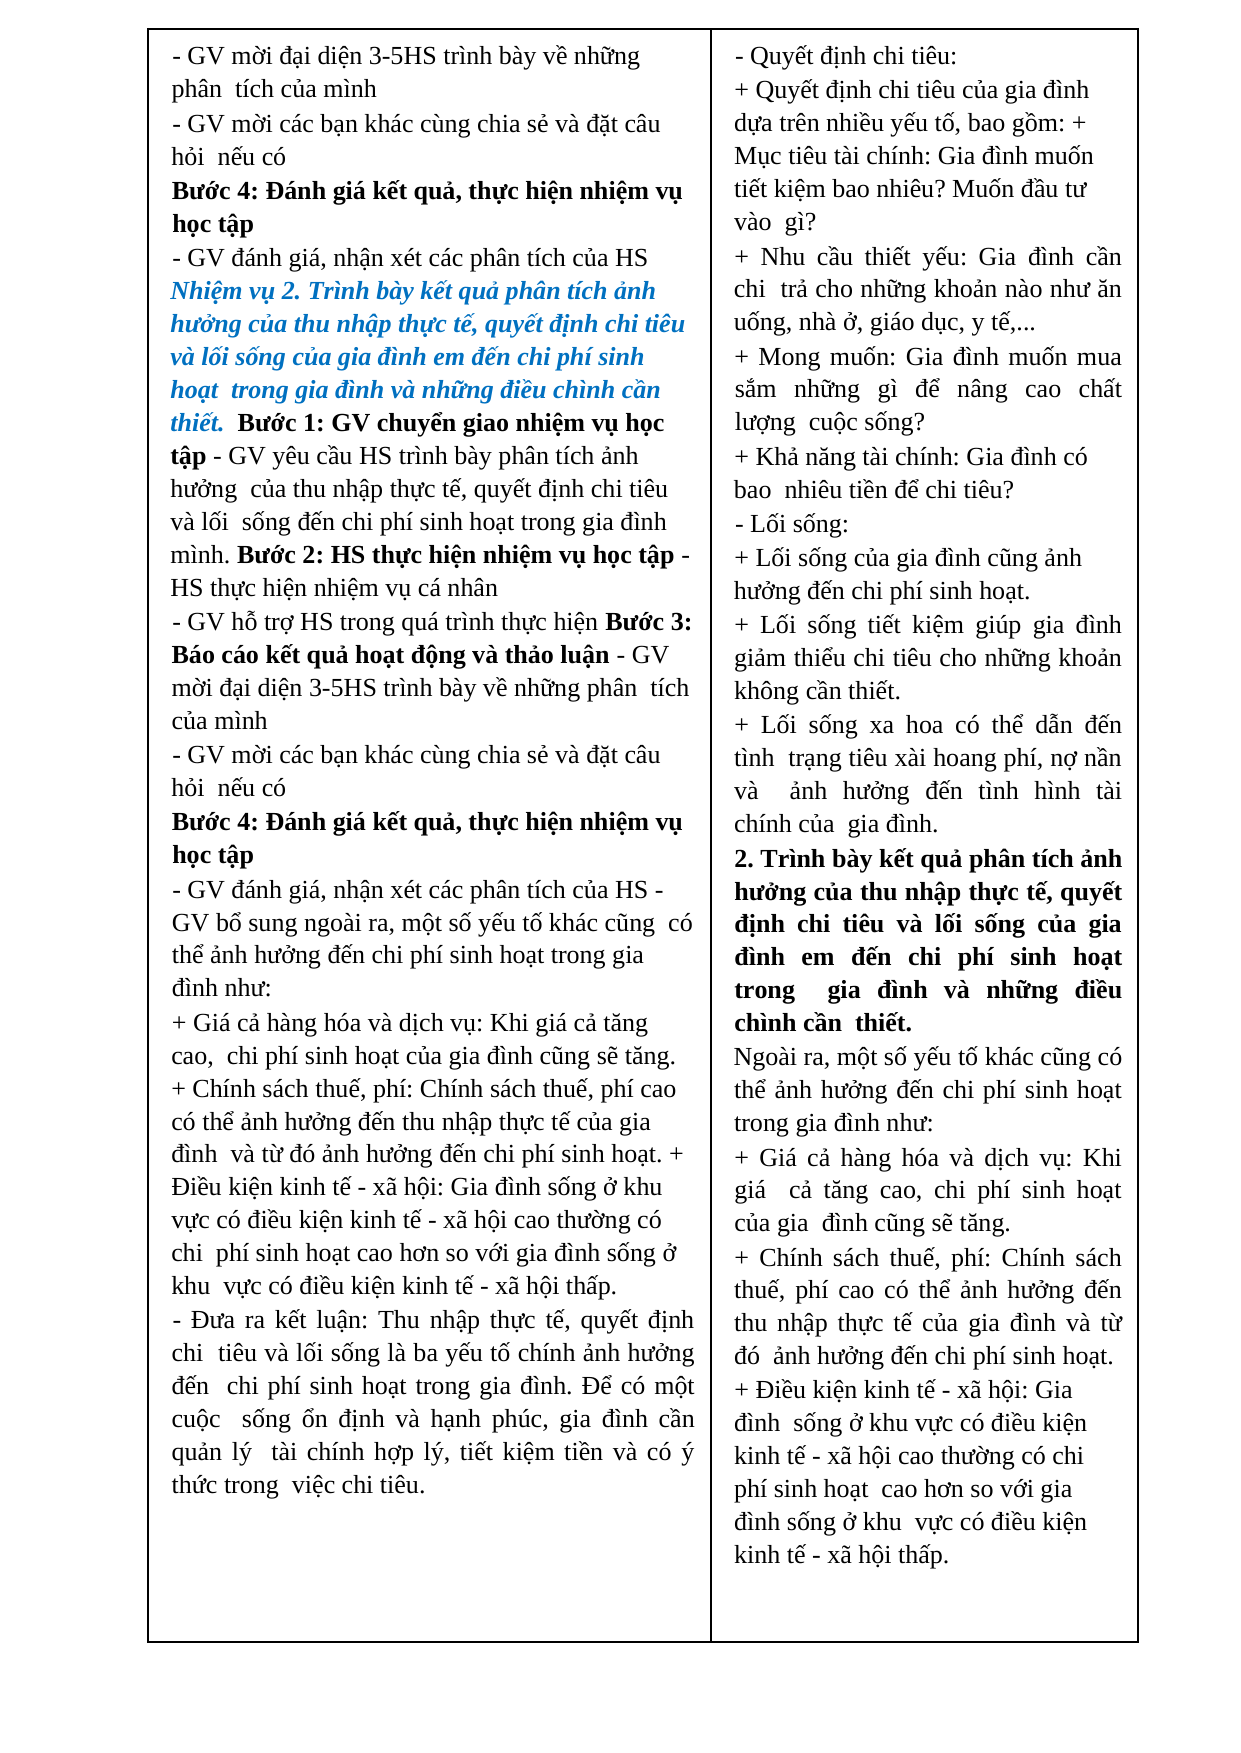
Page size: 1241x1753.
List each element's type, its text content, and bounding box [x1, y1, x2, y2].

table_header - Quyết định chi tiêu: + Quyết định chi tiêu của gia đình dựa trên nhiều yếu tố, bao gồm: + Mục tiêu tài chính: Gia đình muốn tiết kiệm bao nhiêu? Muốn đầu tư vào gì? + Nhu cầu thiết yếu: Gia đình cần chi trả cho những khoản nào như ăn uống, nhà ở, giáo dục, y tế,... + Mong muốn: Gia đình muốn mua sắm những gì để nâng cao chất lượng cuộc sống? + Khả năng tài chính: Gia đình có bao nhiêu tiền để chi tiêu? - Lối sống: + Lối sống của gia đình cũng ảnh hưởng đến chi phí sinh hoạt. + Lối sống tiết kiệm giúp gia đình giảm thiểu chi tiêu cho những khoản không cần thiết. + Lối sống xa hoa có thể dẫn đến tình trạng tiêu xài hoang phí, nợ nần và ảnh hưởng đến tình hình tài chính của gia đình. 2. Trình bày kết quả phân tích ảnh hưởng của thu nhập thực tế, quyết định chi tiêu và lối sống của gia đình em đến chi phí sinh hoạt trong gia đình và những điều chình cần thiết. Ngoài ra, một số yếu tố khác cũng có thể ảnh hưởng đến chi phí sinh hoạt trong gia đình như: + Giá cả hàng hóa và dịch vụ: Khi giá cả tăng cao, chi phí sinh hoạt của gia đình cũng sẽ tăng. + Chính sách thuế, phí: Chính sách thuế, phí cao có thể ảnh hưởng đến thu nhập thực tế của gia đình và từ đó ảnh hưởng đến chi phí sinh hoạt. + Điều kiện kinh tế - xã hội: Gia đình sống ở khu vực có điều kiện kinh tế - xã hội cao thường có chi phí sinh hoạt cao hơn so với gia đình sống ở khu vực có điều kiện kinh tế - xã hội thấp. [712, 30, 1137, 1641]
table_header - GV mời đại diện 3-5HS trình bày về những phân tích của mình - GV mời các bạn khác cùng chia sẻ và đặt câu hỏi nếu có Bước 4: Đánh giá kết quả, thực hiện nhiệm vụ học tập - GV đánh giá, nhận xét các phân tích của HS Nhiệm vụ 2. Trình bày kết quả phân tích ảnh hưởng của thu nhập thực tế, quyết định chi tiêu và lối sống của gia đình em đến chi phí sinh hoạt trong gia đình và những điều chình cần thiết. Bước 1: GV chuyển giao nhiệm vụ học tập - GV yêu cầu HS trình bày phân tích ảnh hưởng của thu nhập thực tế, quyết định chi tiêu và lối sống đến chi phí sinh hoạt trong gia đình mình. Bước 2: HS thực hiện nhiệm vụ học tập - HS thực hiện nhiệm vụ cá nhân - GV hỗ trợ HS trong quá trình thực hiện Bước 3: Báo cáo kết quả hoạt động và thảo luận - GV mời đại diện 3-5HS trình bày về những phân tích của mình - GV mời các bạn khác cùng chia sẻ và đặt câu hỏi nếu có Bước 4: Đánh giá kết quả, thực hiện nhiệm vụ học tập - GV đánh giá, nhận xét các phân tích của HS - GV bổ sung ngoài ra, một số yếu tố khác cũng có thể ảnh hưởng đến chi phí sinh hoạt trong gia đình như: + Giá cả hàng hóa và dịch vụ: Khi giá cả tăng cao, chi phí sinh hoạt của gia đình cũng sẽ tăng. + Chính sách thuế, phí: Chính sách thuế, phí cao có thể ảnh hưởng đến thu nhập thực tế của gia đình và từ đó ảnh hưởng đến chi phí sinh hoạt. + Điều kiện kinh tế - xã hội: Gia đình sống ở khu vực có điều kiện kinh tế - xã hội cao thường có chi phí sinh hoạt cao hơn so với gia đình sống ở khu vực có điều kiện kinh tế - xã hội thấp. - Đưa ra kết luận: Thu nhập thực tế, quyết định chi tiêu và lối sống là ba yếu tố chính ảnh hưởng đến chi phí sinh hoạt trong gia đình. Để có một cuộc sống ổn định và hạnh phúc, gia đình cần quản lý tài chính hợp lý, tiết kiệm tiền và có ý thức trong việc chi tiêu. [149, 30, 710, 1641]
